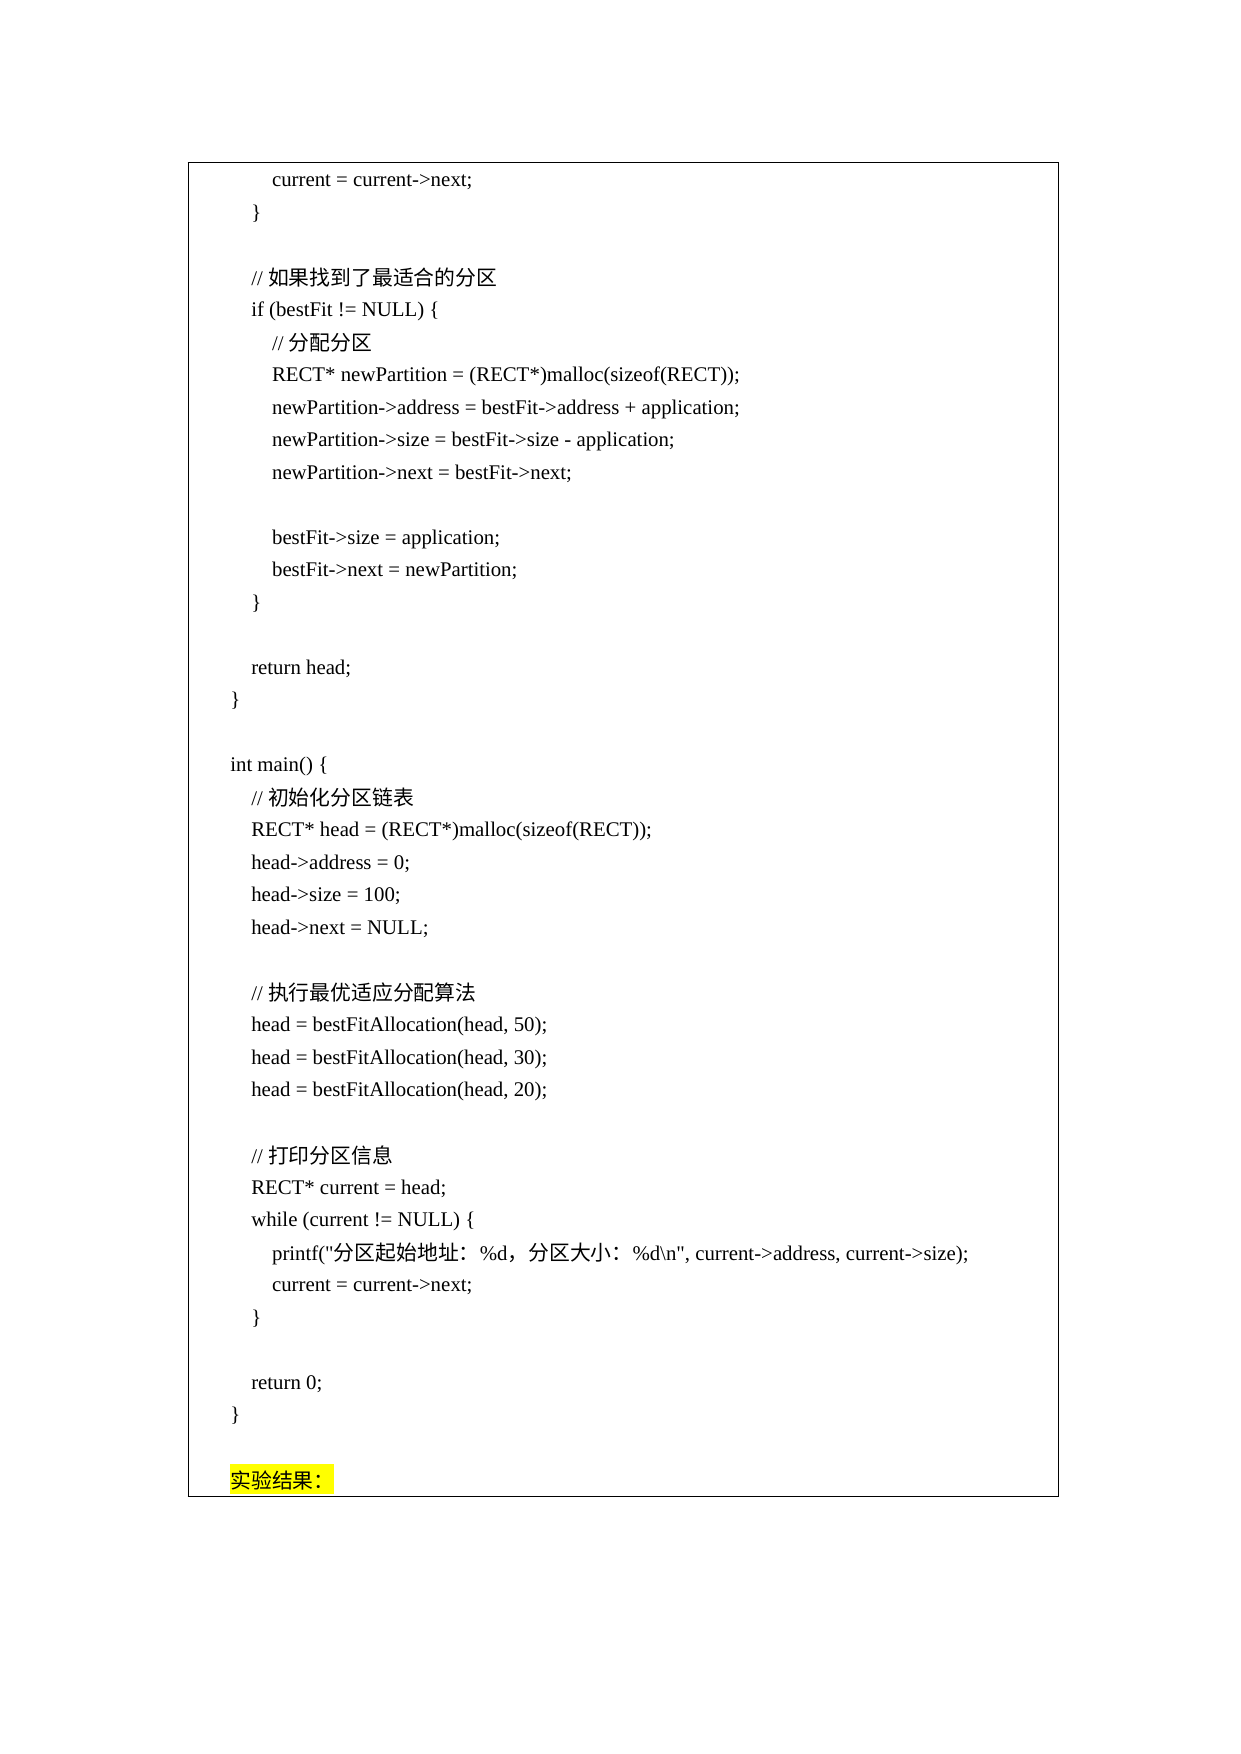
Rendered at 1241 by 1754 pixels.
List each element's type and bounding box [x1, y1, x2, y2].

table_cell [189, 163, 1058, 1496]
